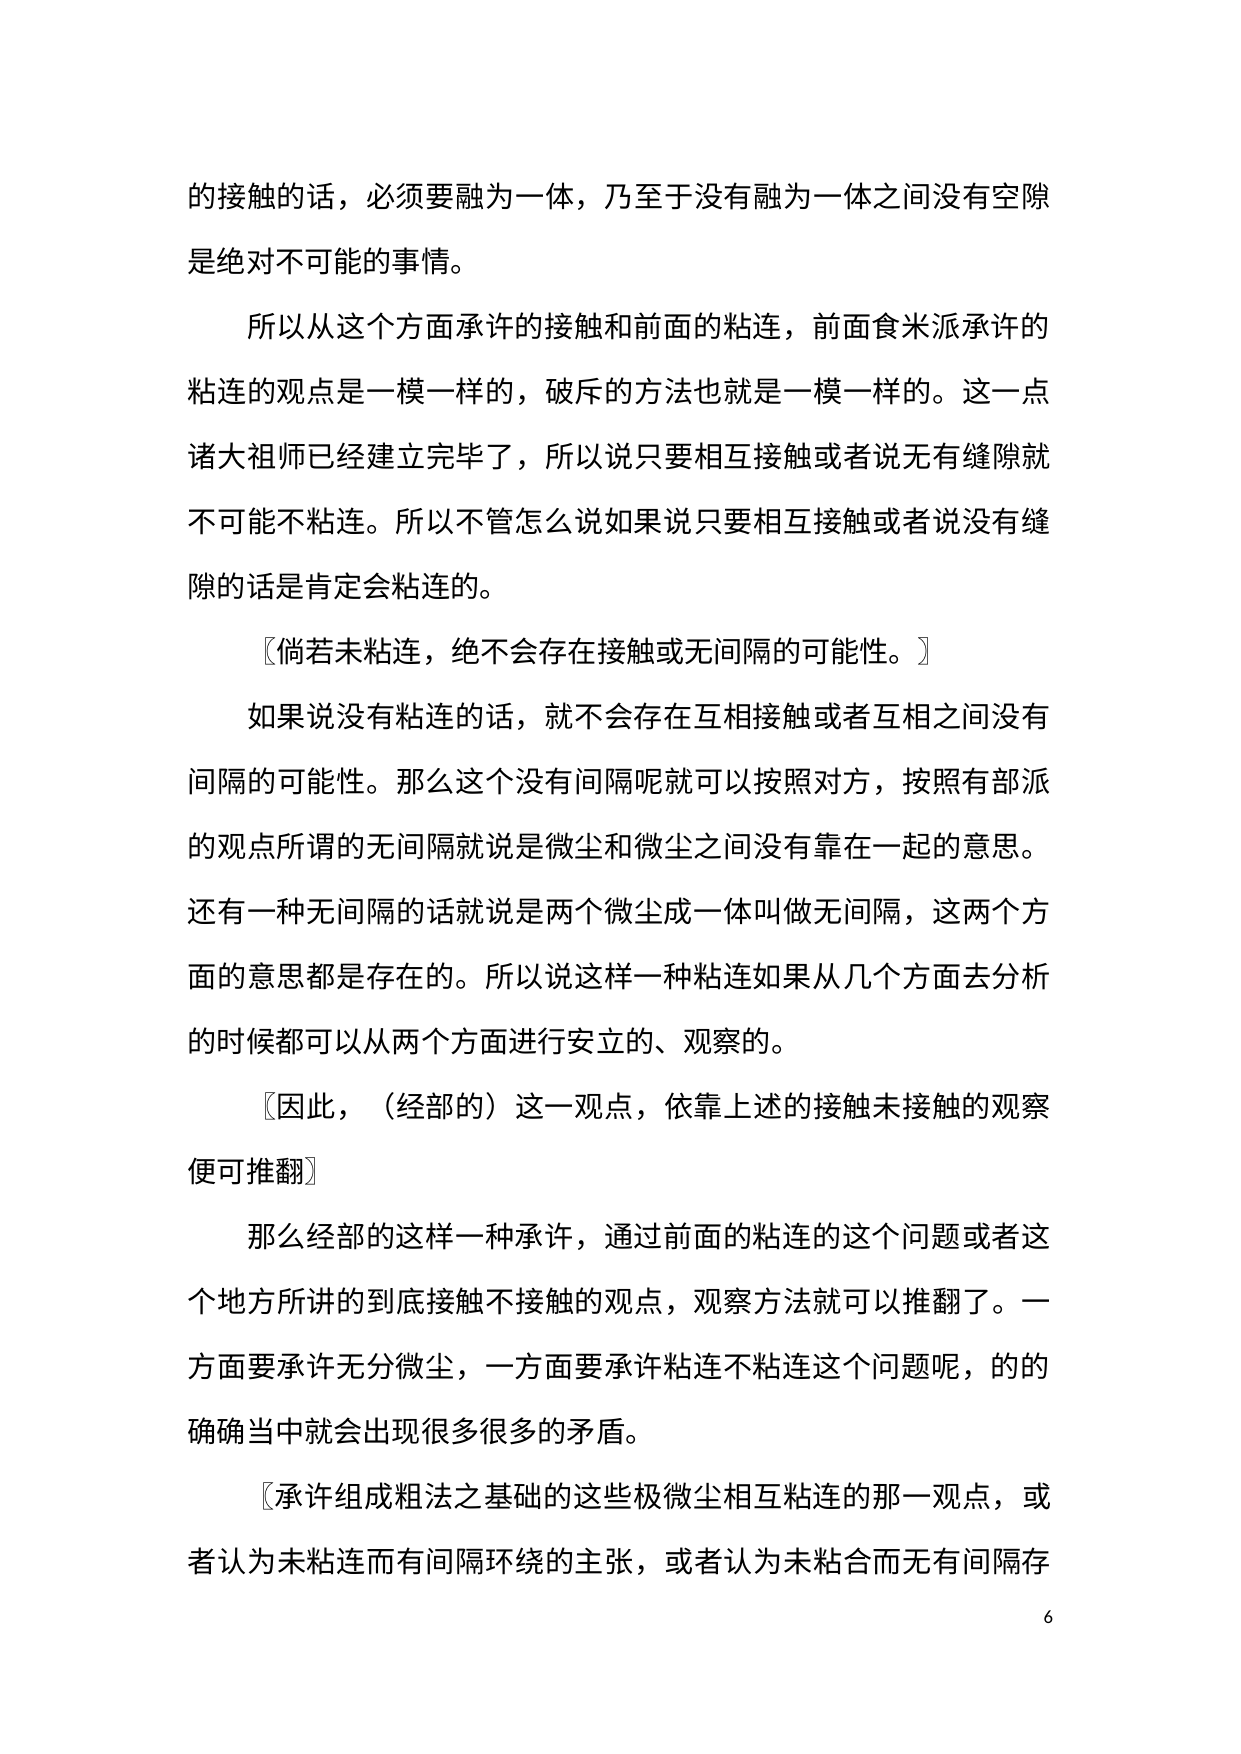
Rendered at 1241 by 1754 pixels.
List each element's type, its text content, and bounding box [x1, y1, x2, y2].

text 〖因此，（经部的）这一观点，依靠上述的接触未接触的观察便可推翻〗 [187, 1072, 1053, 1202]
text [187, 1462, 1053, 1592]
text 〖倘若未粘连，绝不会存在接触或无间隔的可能性。〗 [187, 617, 1053, 682]
text 那么经部的这样一种承许，通过前面的粘连的这个问题或者这个地方所讲的到底接触不接触的观点，观察方法就可以推翻了。一方面要承许无分微尘，一方面要承许粘连不粘连这个问题呢，的的确确当中就会出现很多很多的矛盾。 [187, 1202, 1053, 1462]
text 所以从这个方面承许的接触和前面的粘连，前面食米派承许的粘连的观点是一模一样的，破斥的方法也就是一模一样的。这一点诸大祖师已经建立完毕了，所以说只要相互接触或者说无有缝隙就不可能不粘连。所以不管怎么说如果说只要相互接触或者说没有缝隙的话是肯定会粘连的。 [187, 292, 1053, 617]
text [187, 162, 1053, 292]
text 如果说没有粘连的话，就不会存在互相接触或者互相之间没有间隔的可能性。那么这个没有间隔呢就可以按照对方，按照有部派的观点所谓的无间隔就说是微尘和微尘之间没有靠在一起的意思。还有一种无间隔的话就说是两个微尘成一体叫做无间隔，这两个方面的意思都是存在的。所以说这样一种粘连如果从几个方面去分析的时候都可以从两个方面进行安立的、观察的。 [187, 682, 1053, 1072]
